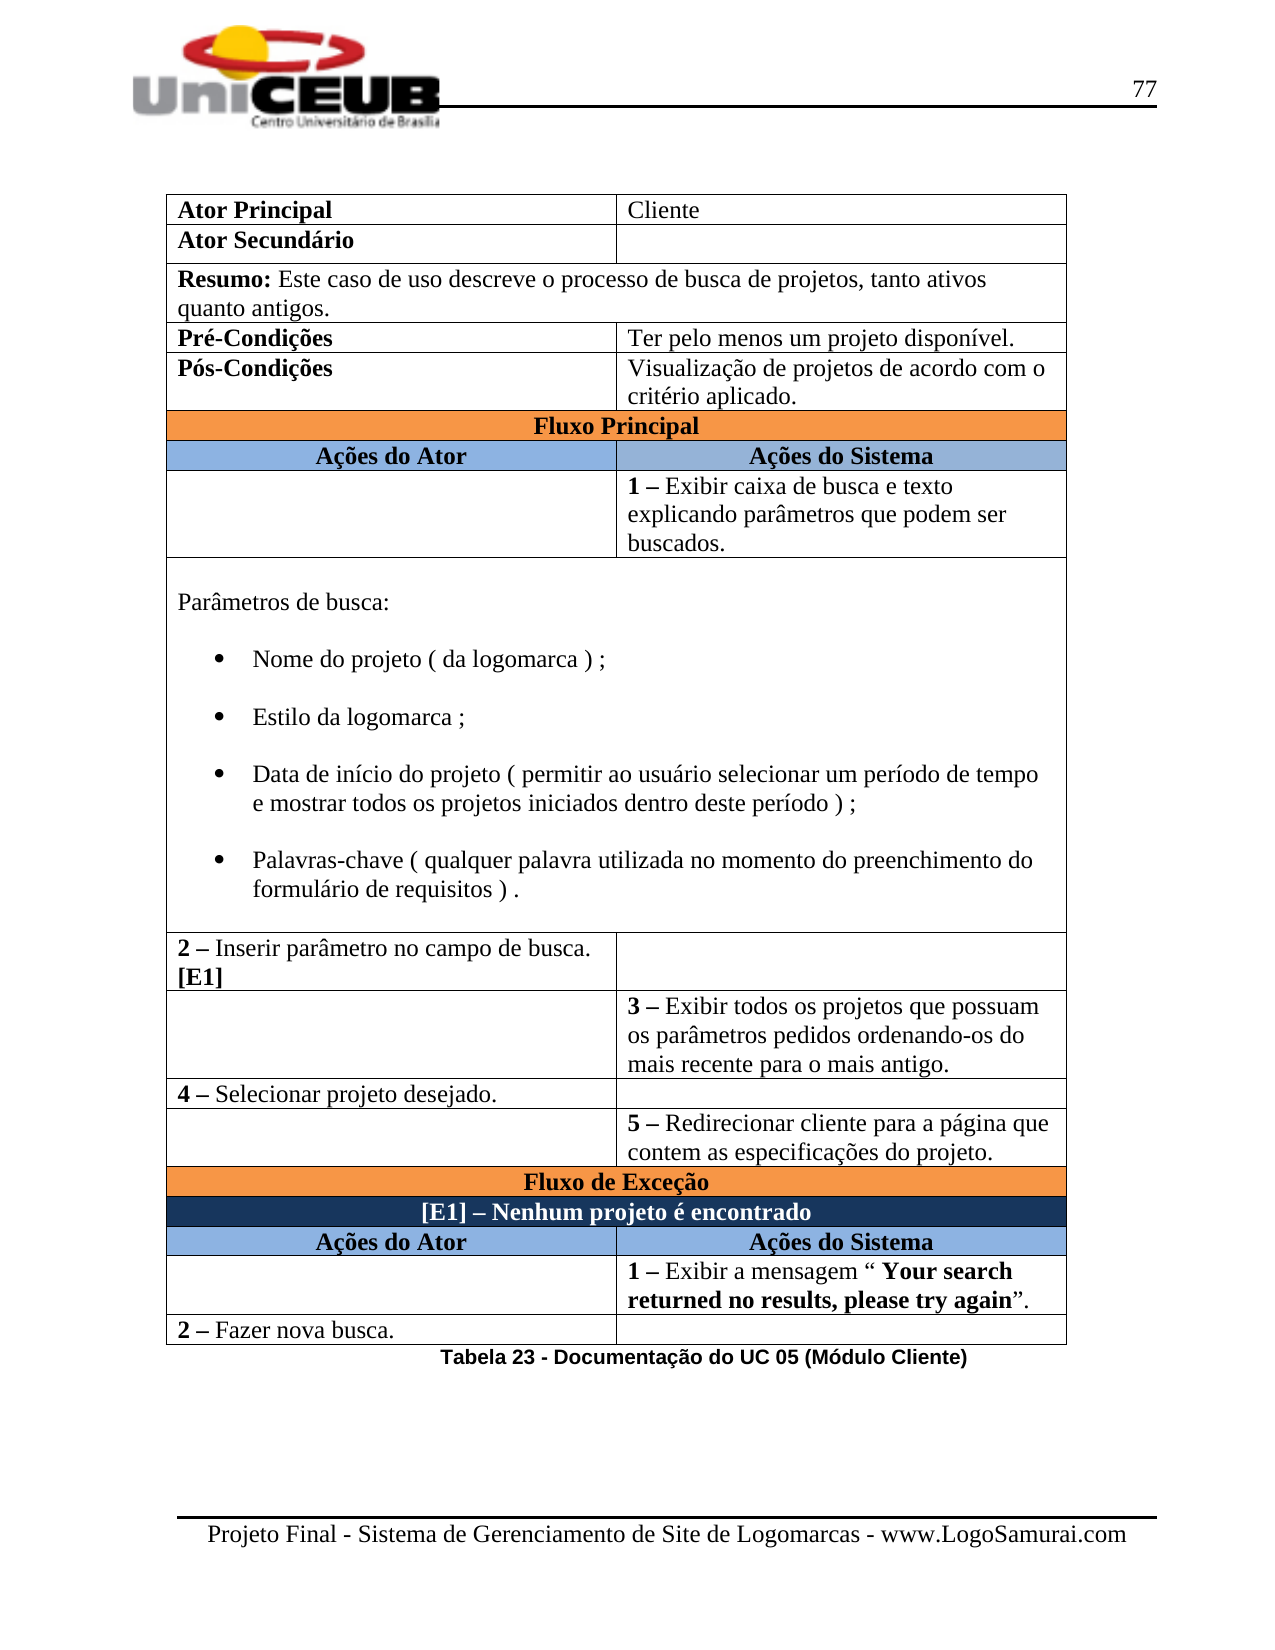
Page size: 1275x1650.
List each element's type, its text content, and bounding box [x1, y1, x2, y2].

table_cell 2 – Inserir parâmetro no campo de busca. [E1] [167, 933, 616, 990]
table_cell [617, 933, 1066, 990]
table_cell [167, 471, 616, 557]
table_cell 3 – Exibir todos os projetos que possuam os parâmetros pedidos ordenando-os do mais recente para o mais antigo. [617, 991, 1066, 1078]
table_cell [167, 1256, 616, 1314]
table_cell Ações do Sistema [617, 441, 1066, 470]
table_cell Ações do Ator [167, 441, 616, 470]
table_cell Ações do Sistema [617, 1227, 1066, 1255]
table_cell Ter pelo menos um projeto disponível. [617, 323, 1066, 352]
table_cell Visualização de projetos de acordo com o critério aplicado. [617, 353, 1066, 410]
table_cell Ator Secundário [167, 225, 616, 263]
table_cell [617, 1315, 1066, 1344]
table_cell Cliente [617, 195, 1066, 224]
table_cell [167, 1109, 616, 1166]
table_cell Pré-Condições [167, 323, 616, 352]
table_cell [617, 225, 1066, 263]
table_cell Ações do Ator [167, 1227, 616, 1255]
table_cell 5 – Redirecionar cliente para a página que contem as especificações do projeto. [617, 1109, 1066, 1166]
table_cell 4 – Selecionar projeto desejado. [167, 1079, 616, 1107]
table_cell Fluxo Principal [167, 411, 1066, 440]
table_cell Fluxo de Exceção [167, 1167, 1066, 1196]
table_cell Parâmetros de busca: Nome do projeto ( da logomarca ) ; Estilo da logomarca ; Data de início do projeto ( permitir ao usuário selecionar um período de tempo e mostrar todos os projetos iniciados dentro deste período ) ; Palavras-chave ( qualquer palavra utilizada no momento do preenchimento do formulário de requisitos ) . [167, 558, 1066, 932]
table_cell [167, 991, 616, 1078]
table_cell 1 – Exibir a mensagem “ Your search returned no results, please try again”. [617, 1256, 1066, 1314]
table_cell [617, 1079, 1066, 1107]
table_cell Pós-Condições [167, 353, 616, 410]
table_cell [E1] – Nenhum projeto é encontrado [167, 1197, 1066, 1226]
table_cell 2 – Fazer nova busca. [167, 1315, 616, 1344]
table_cell Ator Principal [167, 195, 616, 224]
table_cell Resumo: Este caso de uso descreve o processo de busca de projetos, tanto ativos quanto antigos. [167, 264, 1066, 322]
table_cell 1 – Exibir caixa de busca e texto explicando parâmetros que podem ser buscados. [617, 471, 1066, 557]
